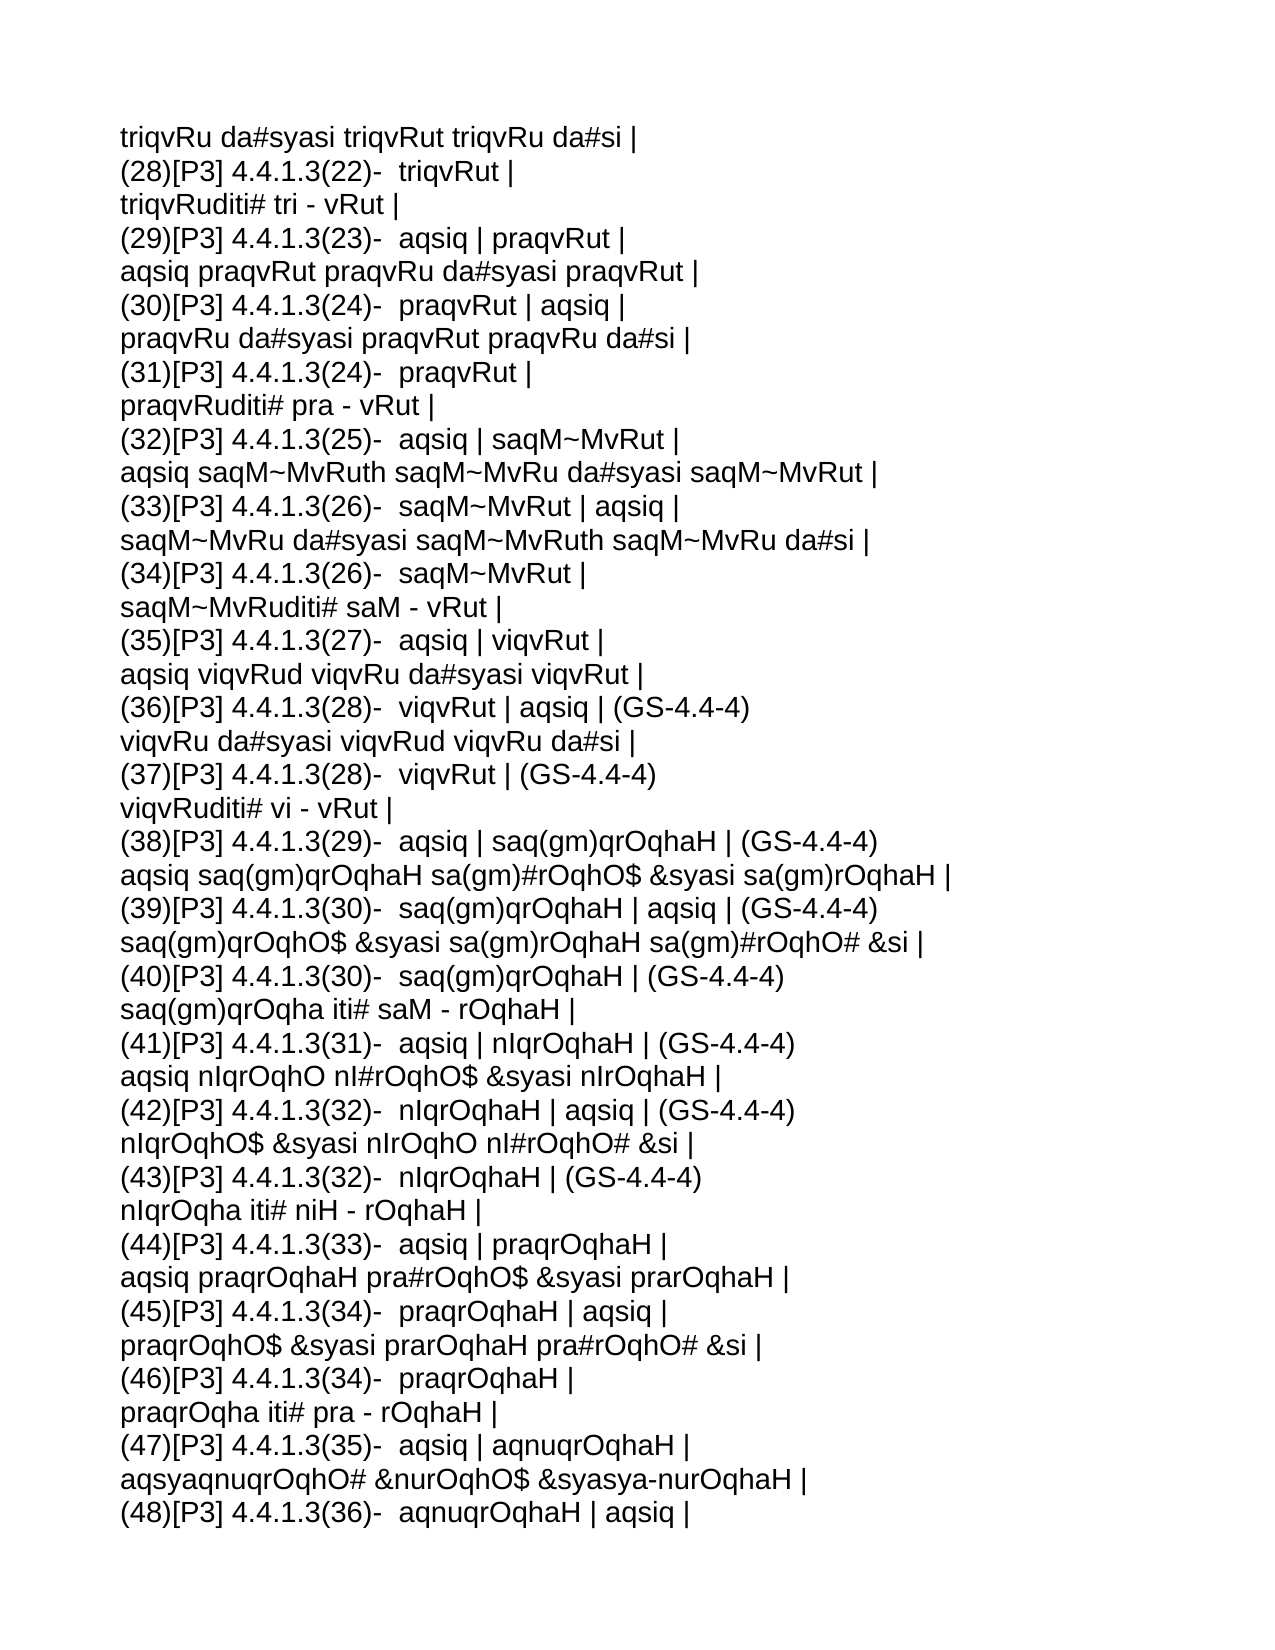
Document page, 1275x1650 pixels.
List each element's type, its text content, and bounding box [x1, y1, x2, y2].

text (43)[P3] 4.4.1.3(32)- nIqrOqhaH | (GS-4.4-4) [120, 1160, 1200, 1193]
text (33)[P3] 4.4.1.3(26)- saqM~MvRut | aqsiq | [120, 489, 1200, 522]
text praqvRu da#syasi praqvRut praqvRu da#si | [120, 321, 1200, 355]
text (36)[P3] 4.4.1.3(28)- viqvRut | aqsiq | (GS-4.4-4) [120, 690, 1200, 724]
text (45)[P3] 4.4.1.3(34)- praqrOqhaH | aqsiq | [120, 1294, 1200, 1327]
text (47)[P3] 4.4.1.3(35)- aqsiq | aqnuqrOqhaH | [120, 1428, 1200, 1462]
text aqsiq saq(gm)qrOqhaH sa(gm)#rOqhO$ &syasi sa(gm)rOqhaH | [120, 858, 1200, 891]
text saqM~MvRu da#syasi saqM~MvRuth saqM~MvRu da#si | [120, 522, 1200, 556]
text aqsiq nIqrOqhO nI#rOqhO$ &syasi nIrOqhaH | [120, 1059, 1200, 1093]
text (30)[P3] 4.4.1.3(24)- praqvRut | aqsiq | [120, 288, 1200, 321]
text praqvRuditi# pra - vRut | [120, 388, 1200, 422]
text aqsiq praqrOqhaH pra#rOqhO$ &syasi prarOqhaH | [120, 1260, 1200, 1294]
text saq(gm)qrOqhO$ &syasi sa(gm)rOqhaH sa(gm)#rOqhO# &si | [120, 925, 1200, 958]
text saq(gm)qrOqha iti# saM - rOqhaH | [120, 992, 1200, 1026]
text (40)[P3] 4.4.1.3(30)- saq(gm)qrOqhaH | (GS-4.4-4) [120, 958, 1200, 992]
text praqrOqha iti# pra - rOqhaH | [120, 1394, 1200, 1428]
text (41)[P3] 4.4.1.3(31)- aqsiq | nIqrOqhaH | (GS-4.4-4) [120, 1026, 1200, 1059]
text nIqrOqha iti# niH - rOqhaH | [120, 1193, 1200, 1227]
text aqsyaqnuqrOqhO# &nurOqhO$ &syasya-nurOqhaH | [120, 1462, 1200, 1495]
text triqvRu da#syasi triqvRut triqvRu da#si | [120, 120, 1200, 153]
text triqvRuditi# tri - vRut | [120, 187, 1200, 221]
text (48)[P3] 4.4.1.3(36)- aqnuqrOqhaH | aqsiq | [120, 1495, 1200, 1529]
text saqM~MvRuditi# saM - vRut | [120, 589, 1200, 623]
text viqvRuditi# vi - vRut | [120, 791, 1200, 824]
text (44)[P3] 4.4.1.3(33)- aqsiq | praqrOqhaH | [120, 1227, 1200, 1260]
text aqsiq praqvRut praqvRu da#syasi praqvRut | [120, 254, 1200, 288]
text (38)[P3] 4.4.1.3(29)- aqsiq | saq(gm)qrOqhaH | (GS-4.4-4) [120, 824, 1200, 858]
text (42)[P3] 4.4.1.3(32)- nIqrOqhaH | aqsiq | (GS-4.4-4) [120, 1093, 1200, 1126]
text aqsiq viqvRud viqvRu da#syasi viqvRut | [120, 657, 1200, 690]
text praqrOqhO$ &syasi prarOqhaH pra#rOqhO# &si | [120, 1327, 1200, 1361]
text (32)[P3] 4.4.1.3(25)- aqsiq | saqM~MvRut | [120, 422, 1200, 455]
text (28)[P3] 4.4.1.3(22)- triqvRut | [120, 153, 1200, 187]
text (46)[P3] 4.4.1.3(34)- praqrOqhaH | [120, 1361, 1200, 1394]
text (34)[P3] 4.4.1.3(26)- saqM~MvRut | [120, 556, 1200, 589]
text viqvRu da#syasi viqvRud viqvRu da#si | [120, 724, 1200, 757]
text aqsiq saqM~MvRuth saqM~MvRu da#syasi saqM~MvRut | [120, 455, 1200, 489]
text (35)[P3] 4.4.1.3(27)- aqsiq | viqvRut | [120, 623, 1200, 657]
text (29)[P3] 4.4.1.3(23)- aqsiq | praqvRut | [120, 221, 1200, 254]
text (37)[P3] 4.4.1.3(28)- viqvRut | (GS-4.4-4) [120, 757, 1200, 791]
text (31)[P3] 4.4.1.3(24)- praqvRut | [120, 355, 1200, 388]
text nIqrOqhO$ &syasi nIrOqhO nI#rOqhO# &si | [120, 1126, 1200, 1160]
text (39)[P3] 4.4.1.3(30)- saq(gm)qrOqhaH | aqsiq | (GS-4.4-4) [120, 891, 1200, 925]
